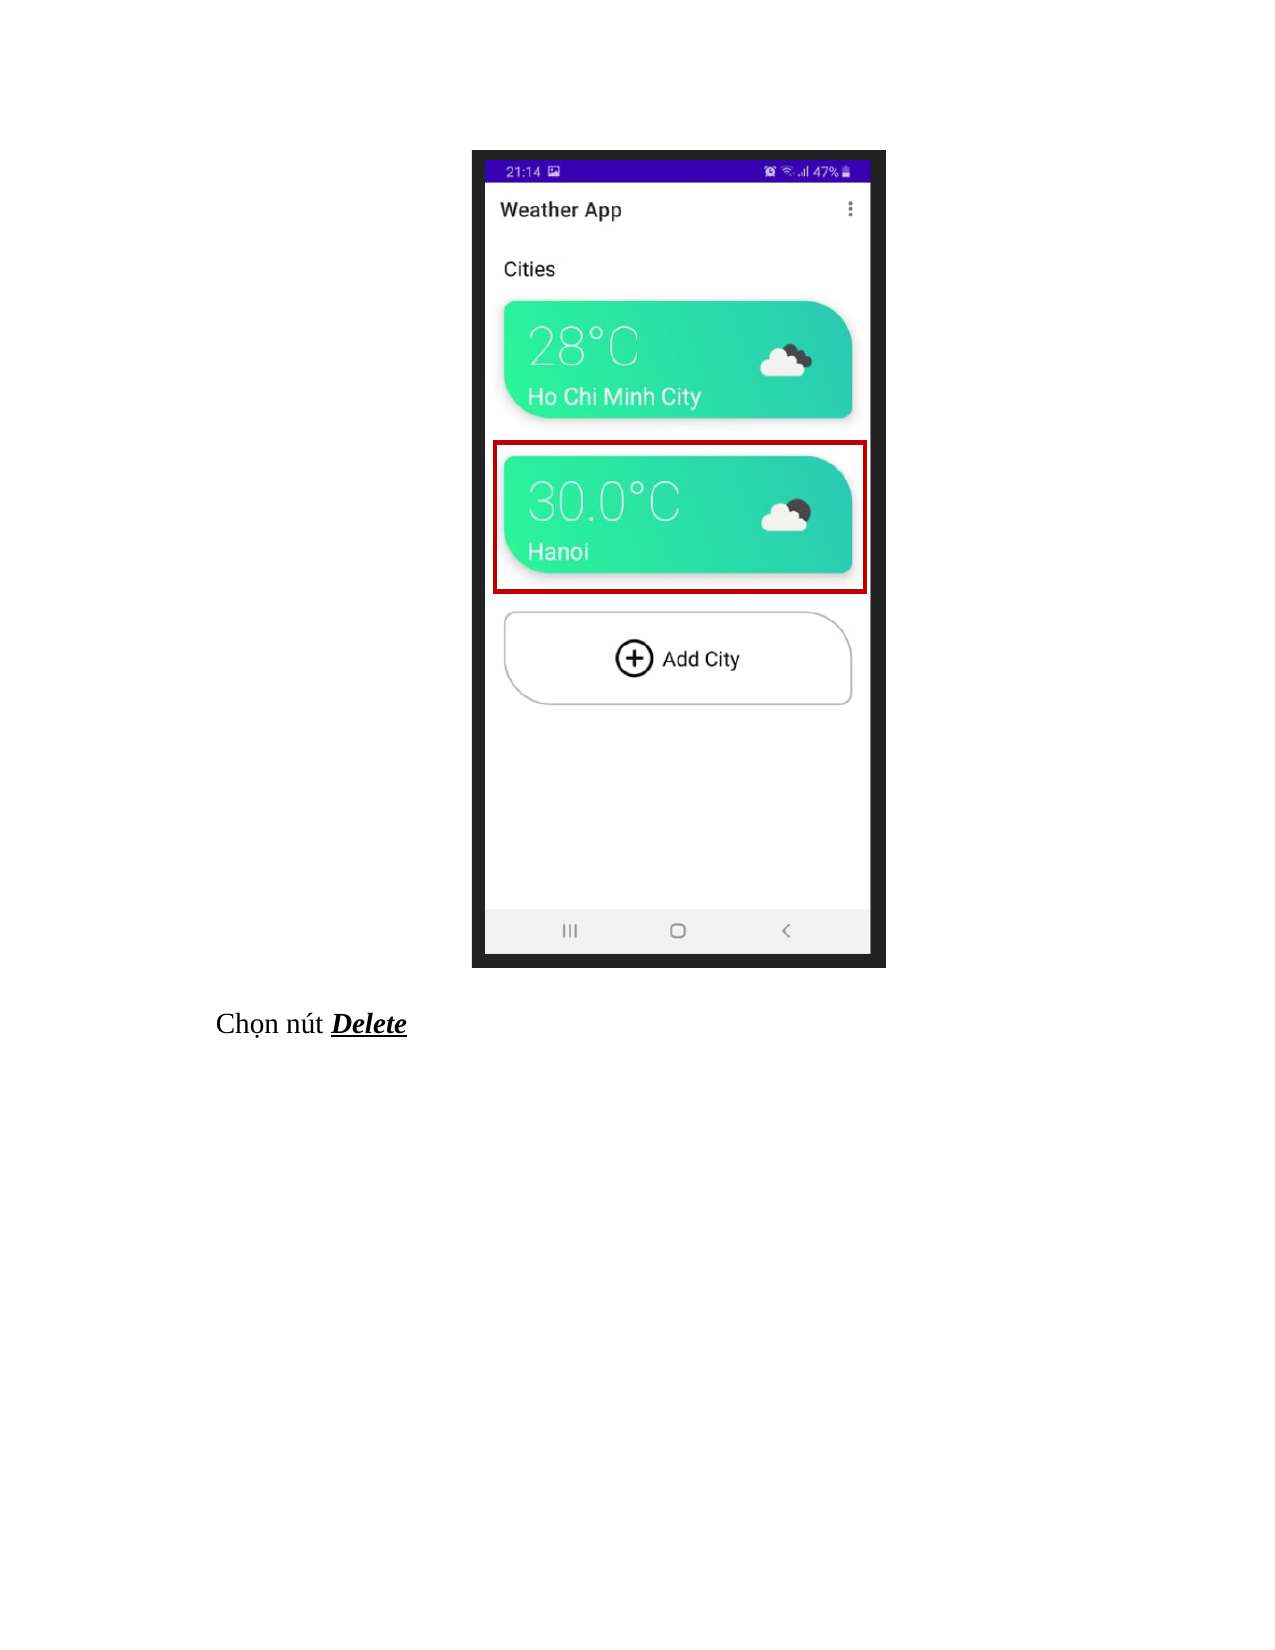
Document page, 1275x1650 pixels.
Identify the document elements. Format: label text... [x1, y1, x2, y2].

list Chọn nút Delete [216, 1006, 1125, 1040]
picture [471, 150, 886, 968]
